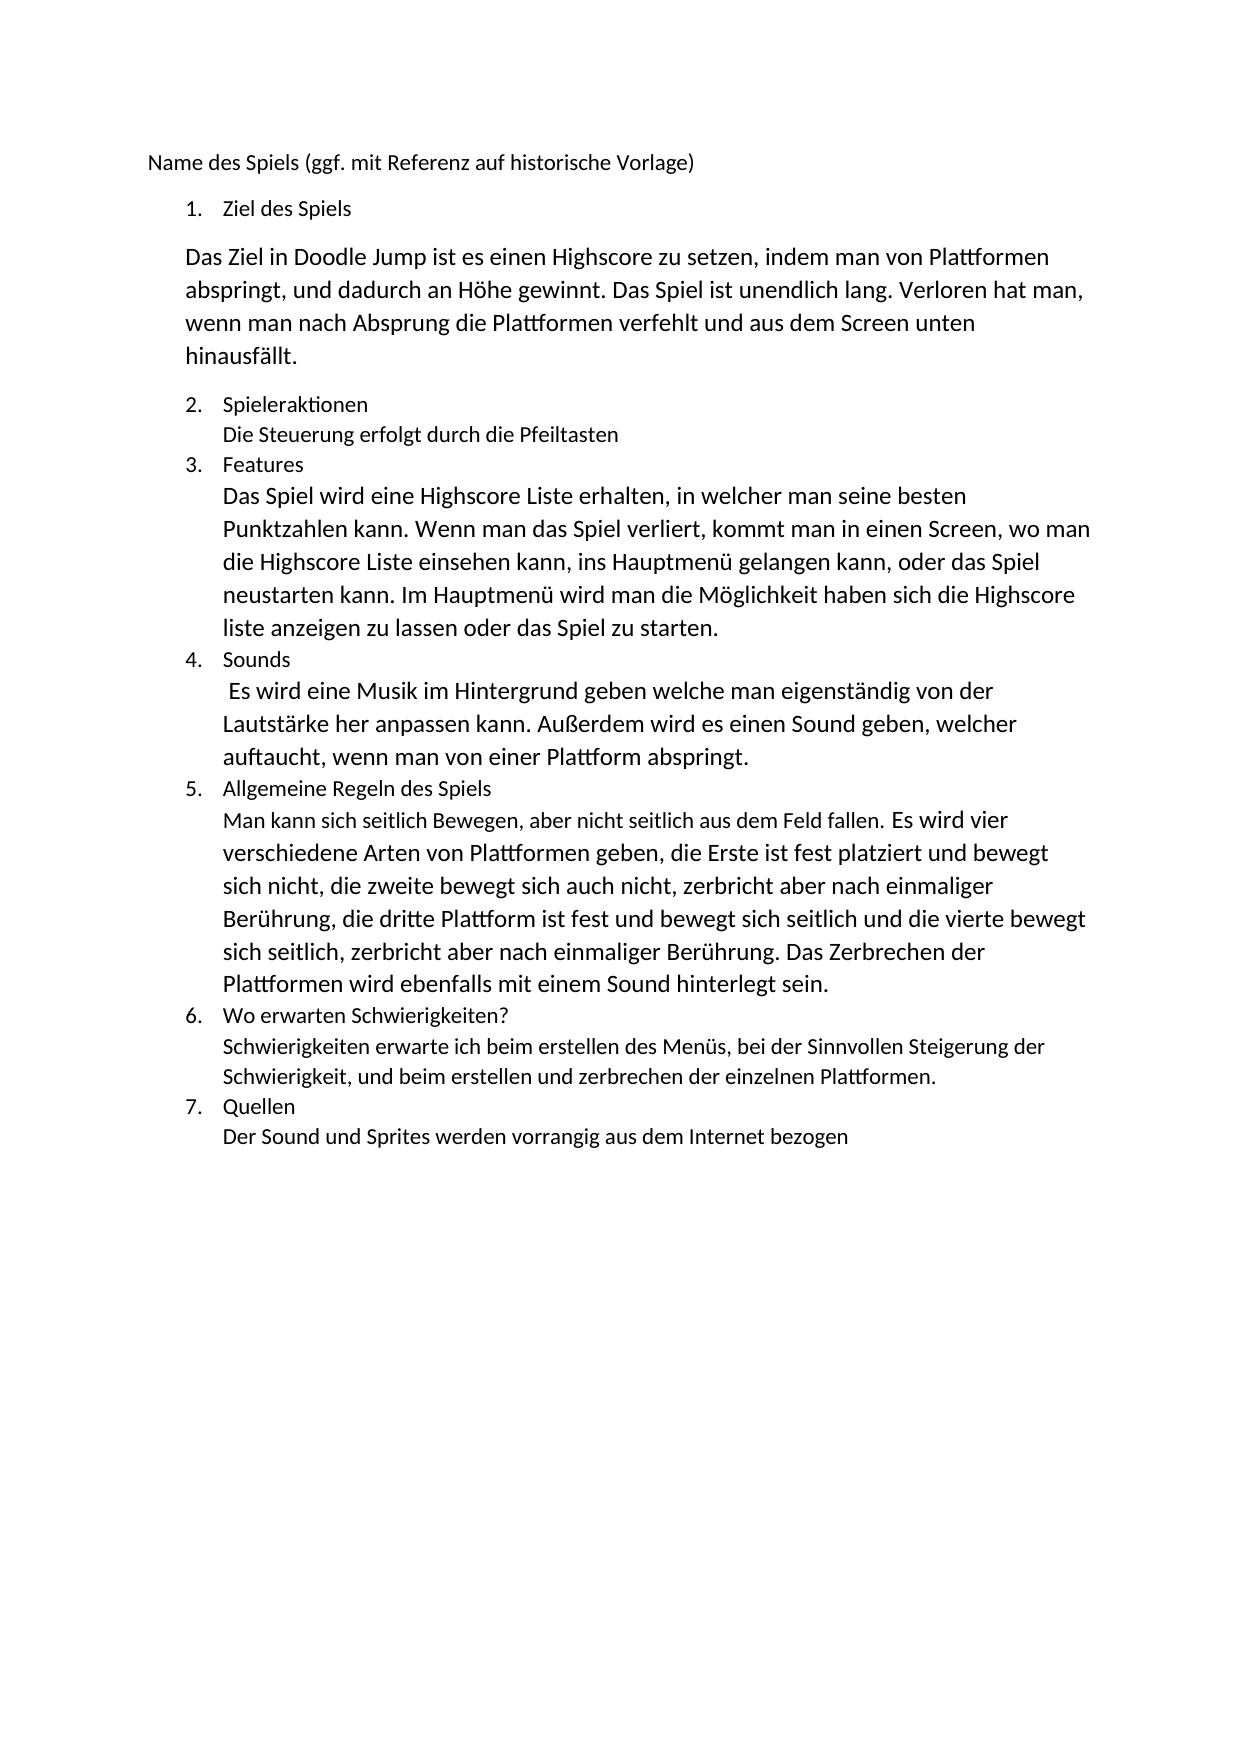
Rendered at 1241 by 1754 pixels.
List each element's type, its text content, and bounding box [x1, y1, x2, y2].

list Spieleraktionen [185, 390, 1093, 418]
list Das Spiel wird eine Highscore Liste erhalten, in welcher man seine besten Punktzahlen kann. Wenn man das Spiel verliert, kommt man in einen Screen, wo man die Highscore Liste einsehen kann, ins Hauptmenü gelangen kann, oder das Spiel neustarten kann. Im Hauptmenü wird man die Möglichkeit haben sich die Highscore liste anzeigen zu lassen oder das Spiel zu starten. [223, 480, 1093, 642]
text Name des Spiels (ggf. mit Referenz auf historische Vorlage) [148, 148, 1093, 176]
list Es wird eine Musik im Hintergrund geben welche man eigenständig von der Lautstärke her anpassen kann. Außerdem wird es einen Sound geben, welcher auftaucht, wenn man von einer Plattform abspringt. [223, 675, 1093, 771]
text Das Ziel in Doodle Jump ist es einen Highscore zu setzen, indem man von Plattformen abspringt, und dadurch an Höhe gewinnt. Das Spiel ist unendlich lang. Verloren hat man, wenn man nach Absprung die Plattformen verfehlt und aus dem Screen unten hinausfällt. [185, 241, 1093, 371]
list Der Sound und Sprites werden vorrangig aus dem Internet bezogen [223, 1122, 1093, 1150]
list Schwierigkeiten erwarte ich beim erstellen des Menüs, bei der Sinnvollen Steigerung der Schwierigkeit, und beim erstellen und zerbrechen der einzelnen Plattformen. [223, 1032, 1093, 1090]
list Die Steuerung erfolgt durch die Pfeiltasten [223, 420, 1093, 448]
list Man kann sich seitlich Bewegen, aber nicht seitlich aus dem Feld fallen. Es wird vier verschiedene Arten von Plattformen geben, die Erste ist fest platziert und bewegt sich nicht, die zweite bewegt sich auch nicht, zerbricht aber nach einmaliger Berührung, die dritte Plattform ist fest und bewegt sich seitlich und die vierte bewegt sich seitlich, zerbricht aber nach einmaliger Berührung. Das Zerbrechen der Plattformen wird ebenfalls mit einem Sound hinterlegt sein. [223, 804, 1093, 999]
list Wo erwarten Schwierigkeiten? [185, 1002, 1093, 1029]
list Quellen [185, 1092, 1093, 1120]
list Sounds [185, 645, 1093, 673]
list Allgemeine Regeln des Spiels [185, 774, 1093, 802]
list Features [185, 450, 1093, 478]
list Ziel des Spiels [185, 194, 1093, 222]
